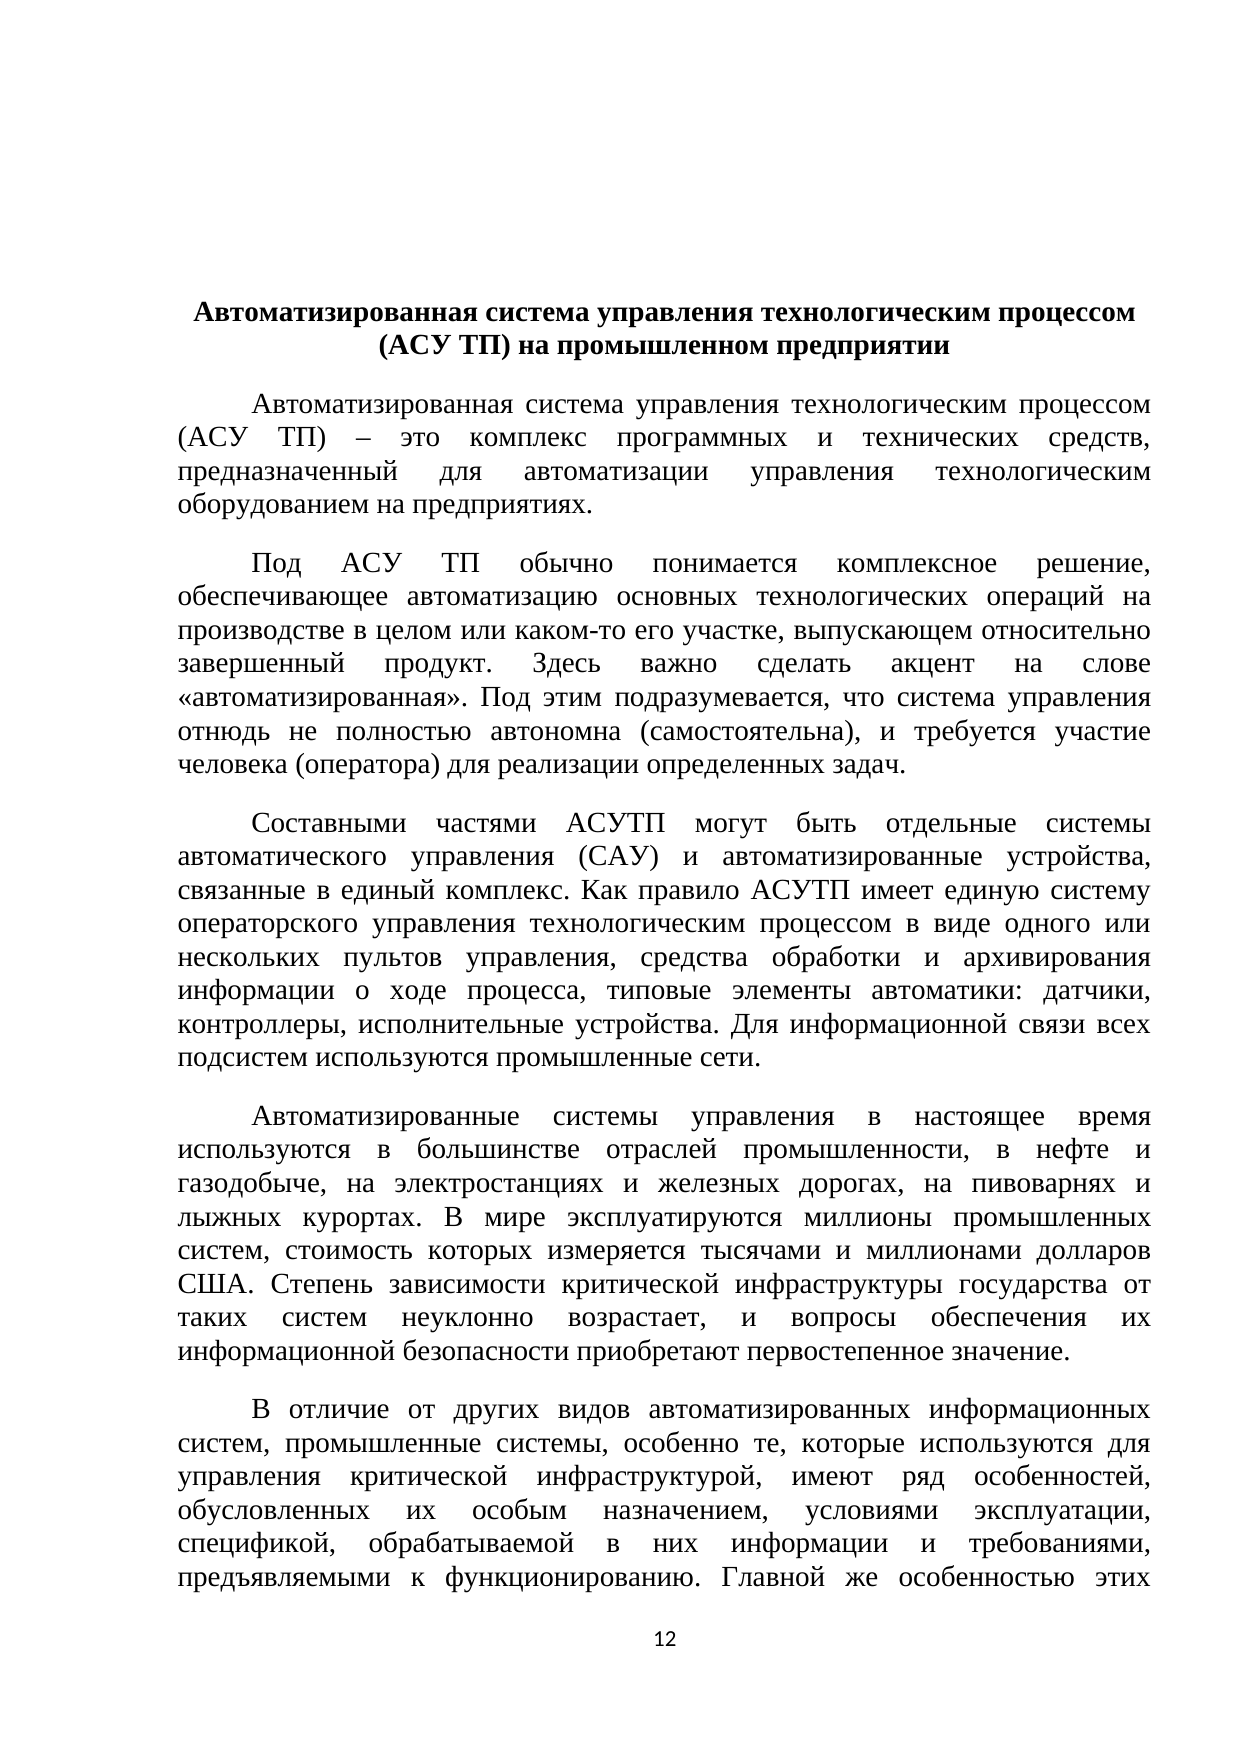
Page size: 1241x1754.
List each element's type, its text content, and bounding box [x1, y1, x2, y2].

text Автоматизированная система управления технологическим процессом (АСУ ТП) – это комплекс программных и технических средств, предназначенный для автоматизации управления технологическим оборудованием на предприятиях. [177, 386, 1152, 520]
text Автоматизированная система управления технологическим процессом (АСУ ТП) на промышленном предприятии [177, 294, 1152, 361]
text Автоматизированные системы управления в настоящее время используются в большинстве отраслей промышленности, в нефте и газодобыче, на электростанциях и железных дорогах, на пивоварнях и лыжных курортах. В мире эксплуатируются миллионы промышленных систем, стоимость которых измеряется тысячами и миллионами долларов США. Степень зависимости критической инфраструктуры государства от таких систем неуклонно возрастает, и вопросы обеспечения их информационной безопасности приобретают первостепенное значение. [177, 1098, 1152, 1366]
text Под АСУ ТП обычно понимается комплексное решение, обеспечивающее автоматизацию основных технологических операций на производстве в целом или каком-то его участке, выпускающем относительно завершенный продукт. Здесь важно сделать акцент на слове «автоматизированная». Под этим подразумевается, что система управления отнюдь не полностью автономна (самостоятельна), и требуется участие человека (оператора) для реализации определенных задач. [177, 545, 1152, 780]
text Составными частями АСУТП могут быть отдельные системы автоматического управления (САУ) и автоматизированные устройства, связанные в единый комплекс. Как правило АСУТП имеет единую систему операторского управления технологическим процессом в виде одного или нескольких пультов управления, средства обработки и архивирования информации о ходе процесса, типовые элементы автоматики: датчики, контроллеры, исполнительные устройства. Для информационной связи всех подсистем используются промышленные сети. [177, 805, 1152, 1073]
